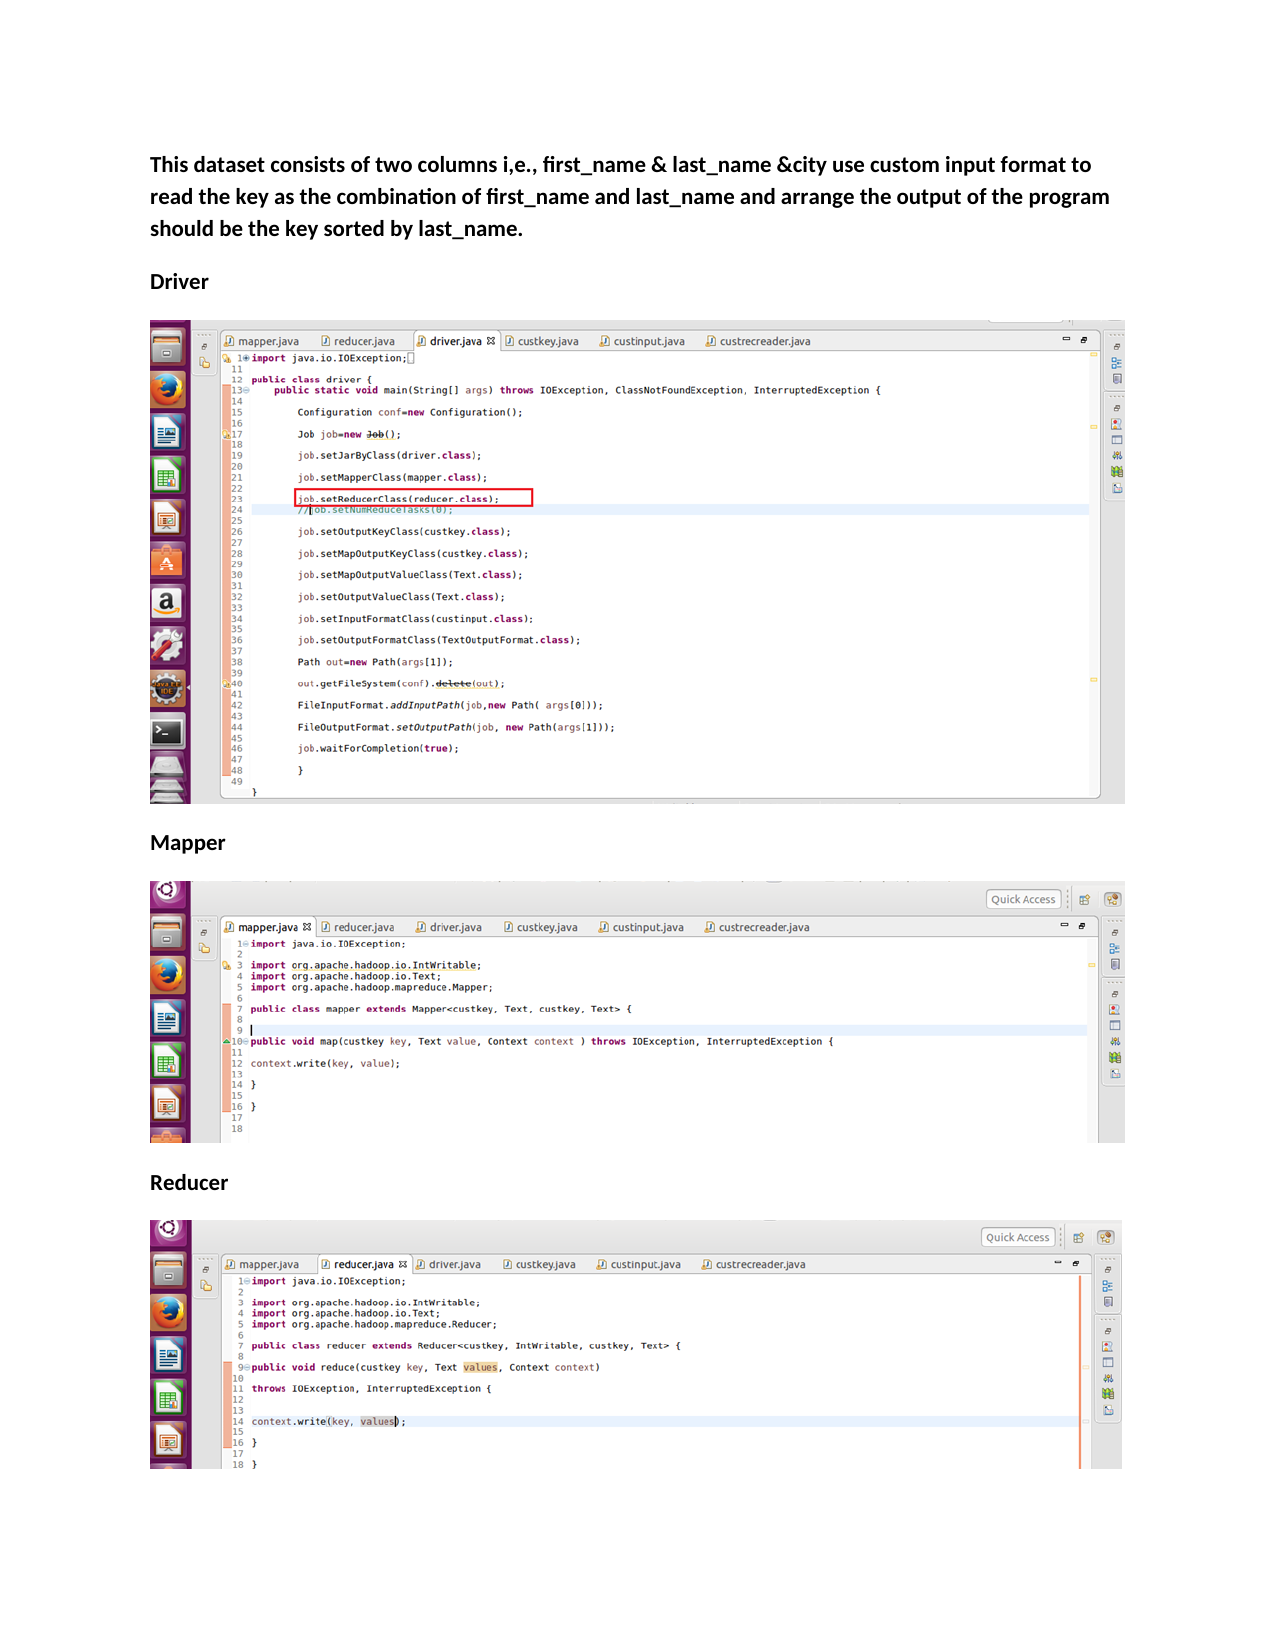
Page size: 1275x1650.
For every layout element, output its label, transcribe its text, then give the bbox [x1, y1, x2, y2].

picture [150, 320, 1125, 804]
picture [150, 881, 1125, 1143]
text This dataset consists of two columns i,e., first_name & last_name &city use custom input format to read the key as the combination of first_name and last_name and arrange the output of the program should be the key sorted by last_name. [150, 150, 1125, 242]
picture [150, 1220, 1125, 1469]
text Mapper [150, 828, 1125, 857]
text Driver [150, 267, 1125, 295]
text Reducer [150, 1168, 1125, 1196]
